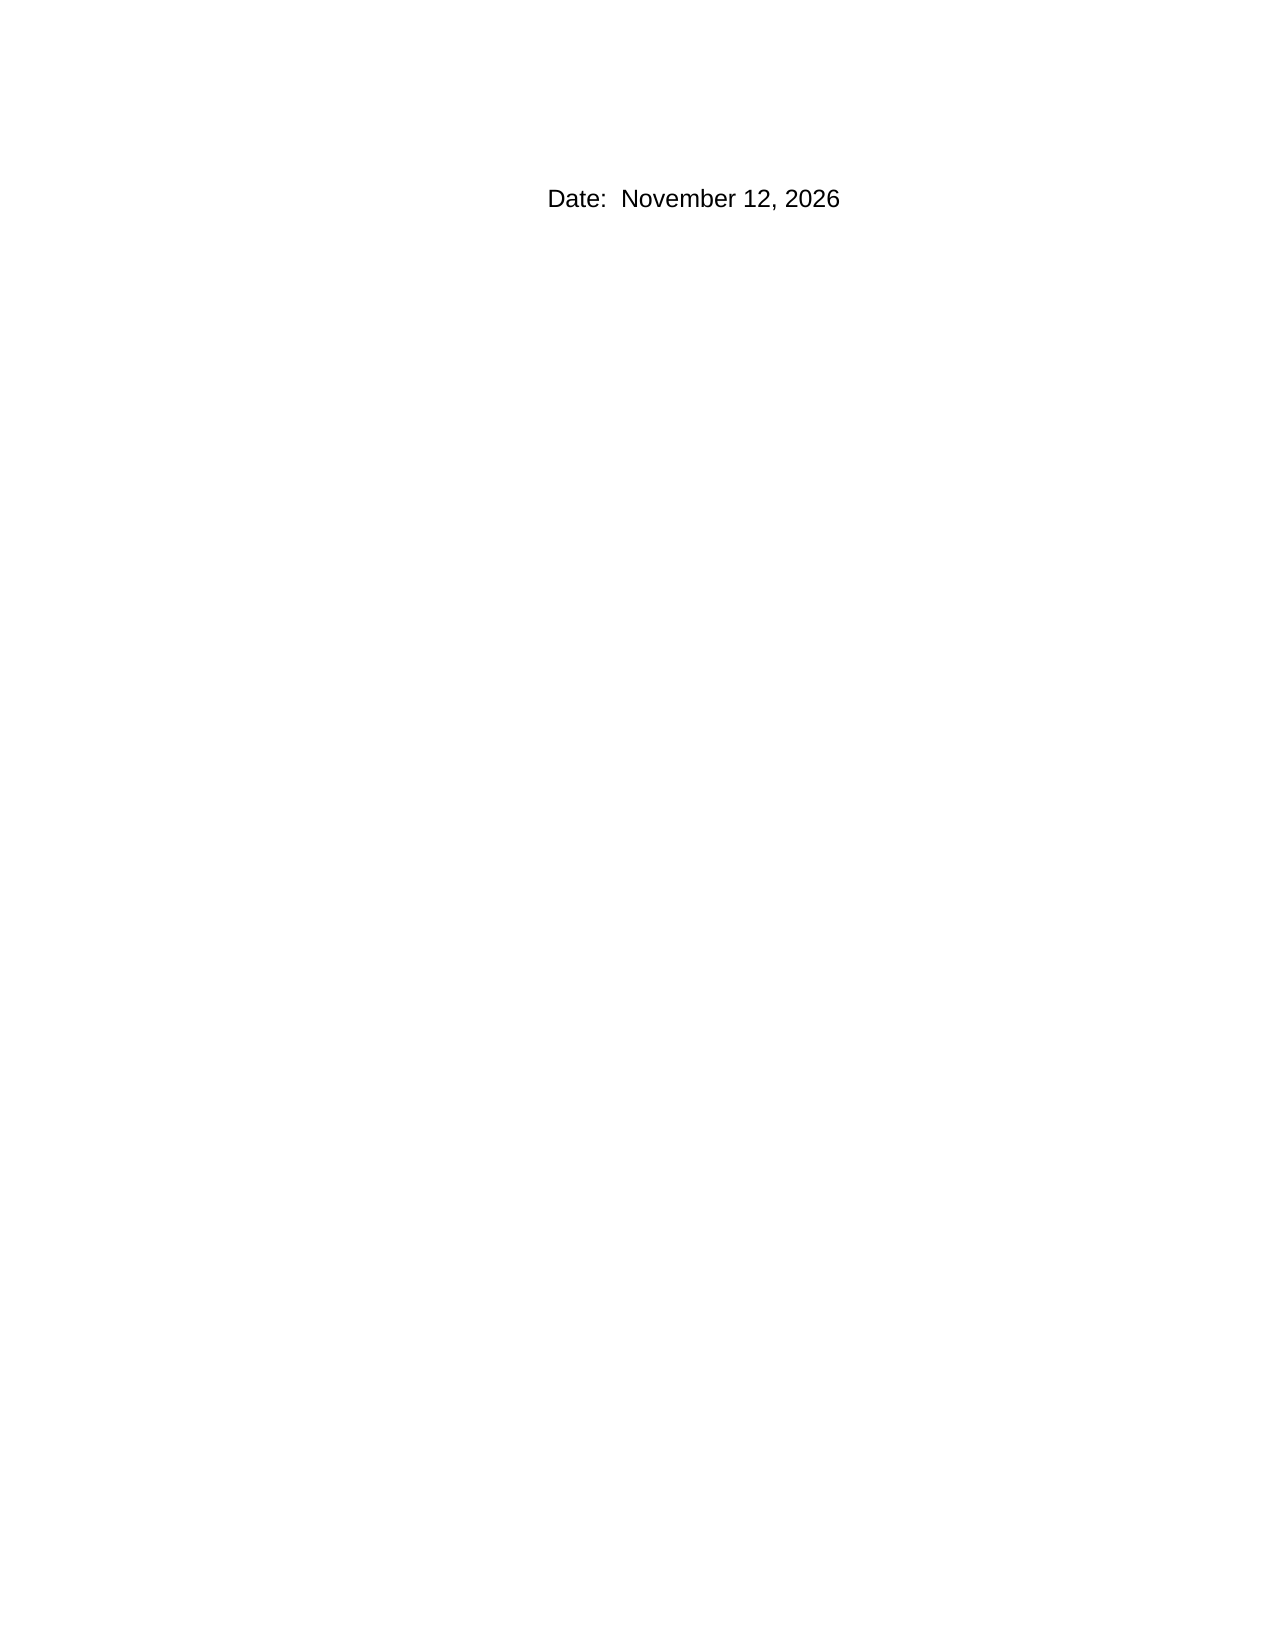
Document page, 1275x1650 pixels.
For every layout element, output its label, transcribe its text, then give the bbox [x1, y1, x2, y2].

text Date: October 1, 2013 [262, 184, 1125, 212]
